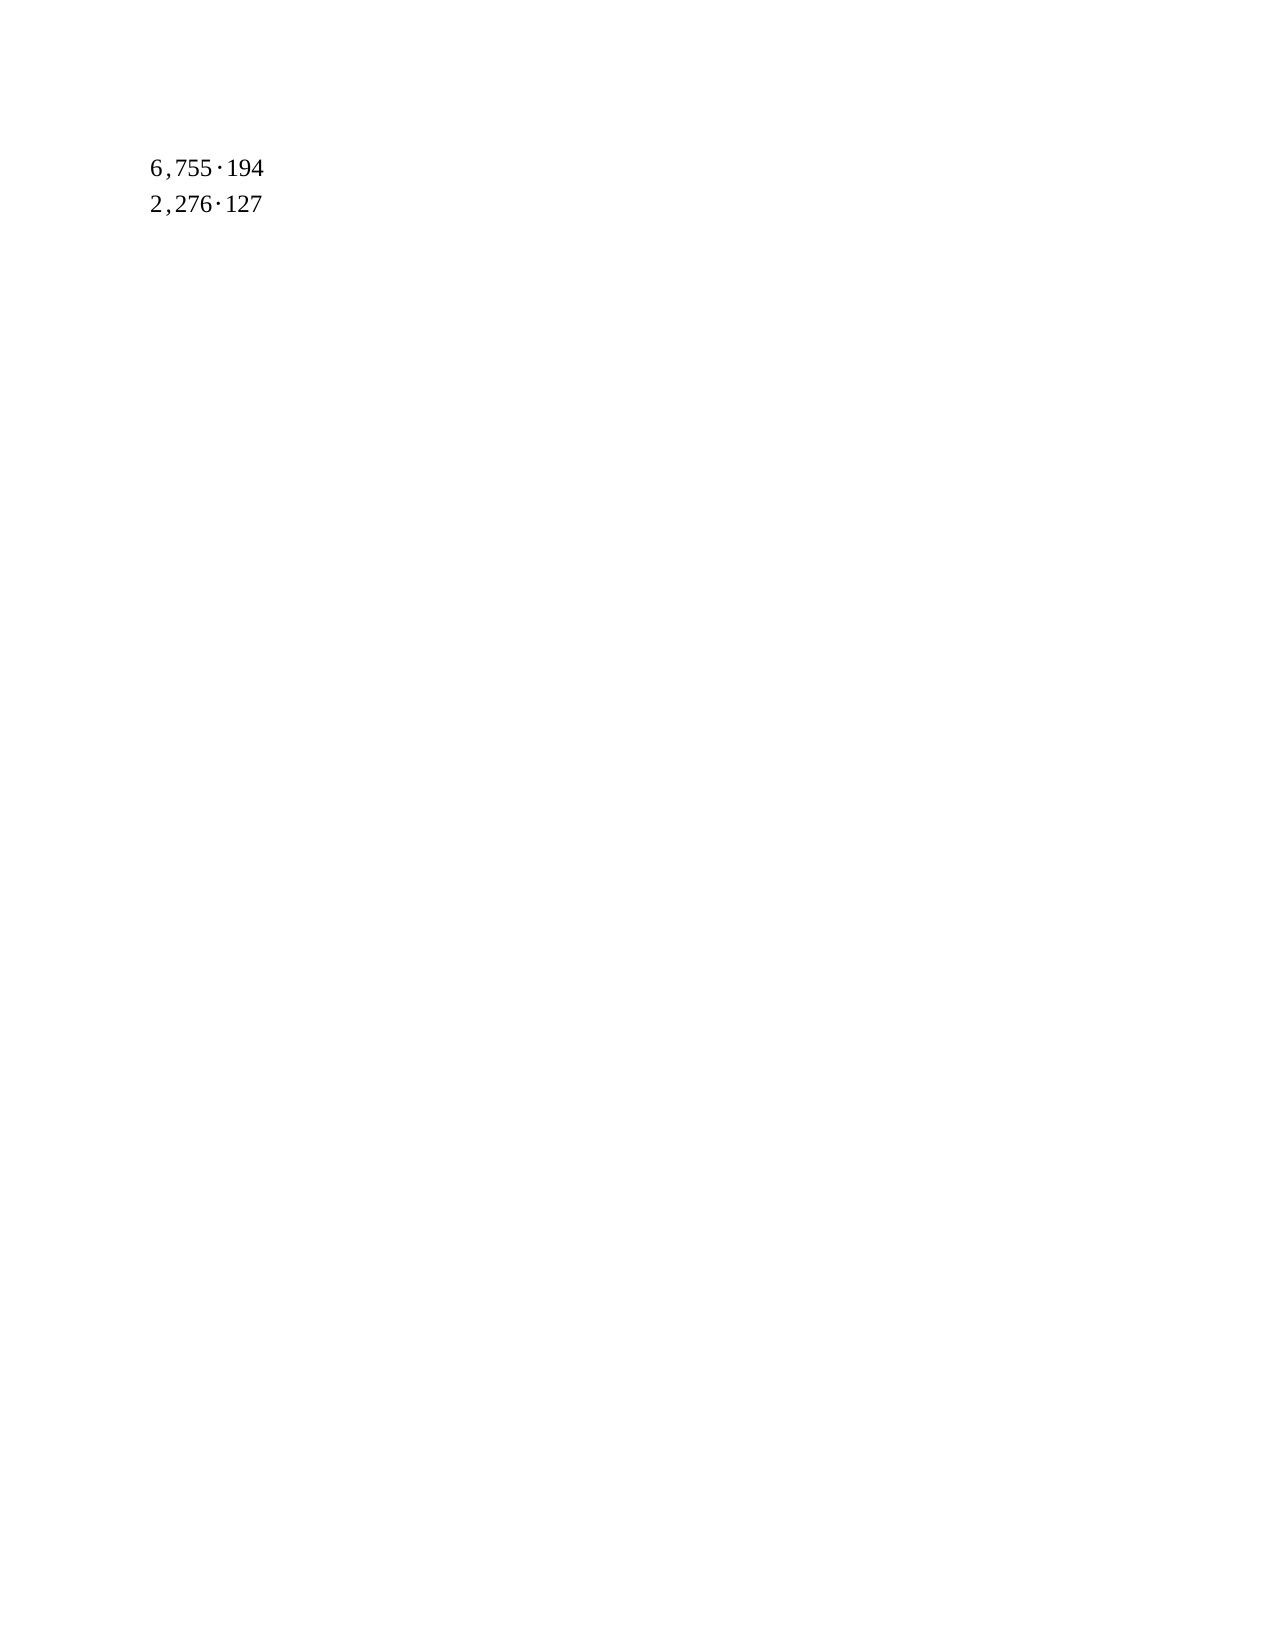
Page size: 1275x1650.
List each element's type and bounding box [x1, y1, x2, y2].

table_cell [139, 186, 1275, 222]
table_cell [139, 150, 1275, 186]
